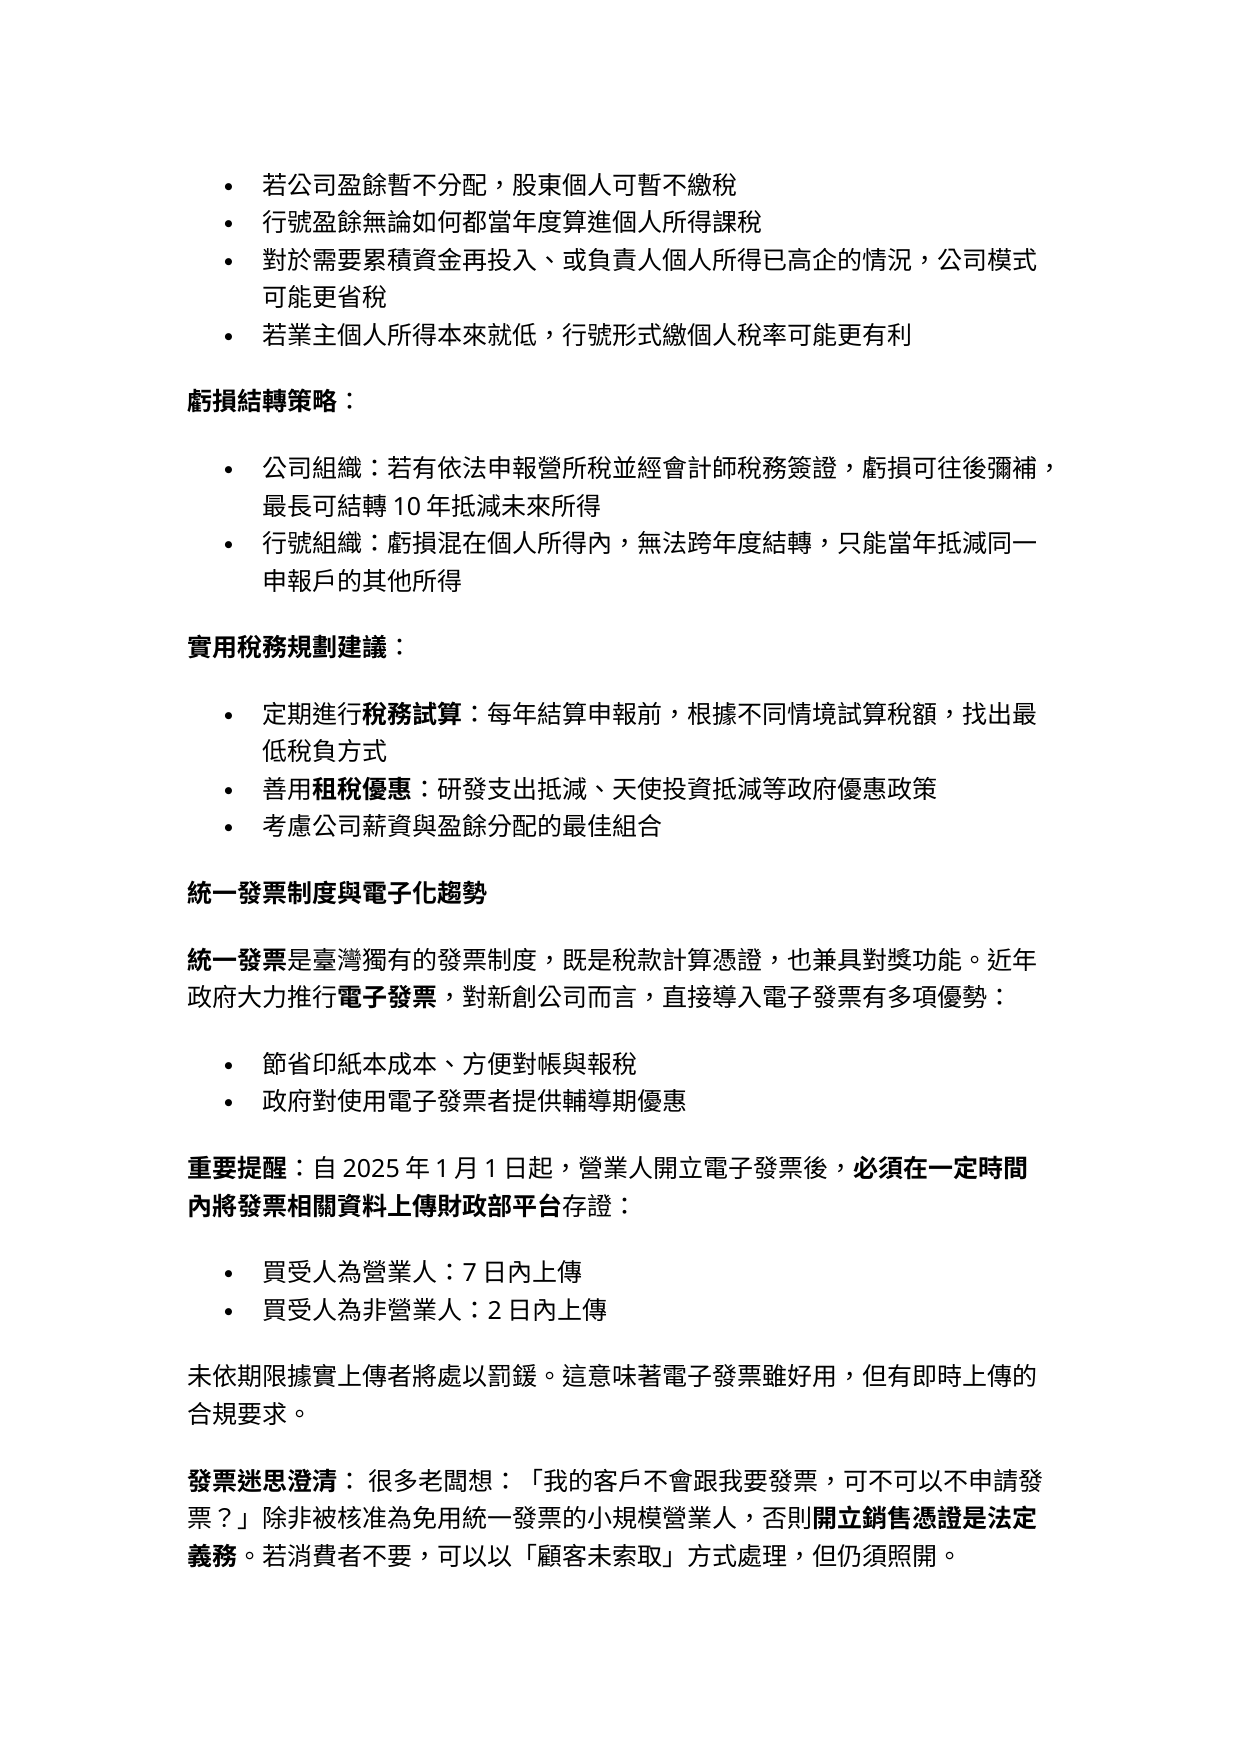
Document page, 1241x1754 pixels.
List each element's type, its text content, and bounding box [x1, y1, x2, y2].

list 行號盈餘無論如何都當年度算進個人所得課稅 [225, 202, 1053, 239]
list 政府對使用電子發票者提供輔導期優惠 [225, 1081, 1053, 1119]
list 善用租稅優惠：研發支出抵減、天使投資抵減等政府優惠政策 [225, 769, 1053, 806]
list 考慮公司薪資與盈餘分配的最佳組合 [225, 806, 1053, 844]
text 統一發票是臺灣獨有的發票制度，既是稅款計算憑證，也兼具對獎功能。近年政府大力推行電子發票，對新創公司而言，直接導入電子發票有多項優勢： [187, 939, 1053, 1014]
list 對於需要累積資金再投入、或負責人個人所得已高企的情況，公司模式可能更省稅 [225, 239, 1053, 314]
list 買受人為營業人：7日內上傳 [225, 1252, 1053, 1289]
list 若公司盈餘暫不分配，股東個人可暫不繳稅 [225, 164, 1053, 202]
text 發票迷思澄清： 很多老闆想：「我的客戶不會跟我要發票，可不可以不申請發票？」除非被核准為免用統一發票的小規模營業人，否則開立銷售憑證是法定義務。若消費者不要，可以以「顧客未索取」方式處理，但仍須照開。 [187, 1460, 1053, 1573]
list 公司組織：若有依法申報營所稅並經會計師稅務簽證，虧損可往後彌補，最長可結轉10年抵減未來所得 [225, 448, 1053, 523]
text 統一發票制度與電子化趨勢 [187, 873, 1053, 910]
list 定期進行稅務試算：每年結算申報前，根據不同情境試算稅額，找出最低稅負方式 [225, 694, 1053, 769]
list 行號組織：虧損混在個人所得內，無法跨年度結轉，只能當年抵減同一申報戶的其他所得 [225, 523, 1053, 598]
text 未依期限據實上傳者將處以罰鍰。這意味著電子發票雖好用，但有即時上傳的合規要求。 [187, 1356, 1053, 1431]
list 節省印紙本成本、方便對帳與報稅 [225, 1044, 1053, 1081]
text 重要提醒：自2025年1月1日起，營業人開立電子發票後，必須在一定時間內將發票相關資料上傳財政部平台存證： [187, 1148, 1053, 1223]
text 實用稅務規劃建議： [187, 627, 1053, 664]
text 虧損結轉策略： [187, 381, 1053, 419]
list 若業主個人所得本來就低，行號形式繳個人稅率可能更有利 [225, 314, 1053, 352]
list 買受人為非營業人：2日內上傳 [225, 1289, 1053, 1327]
